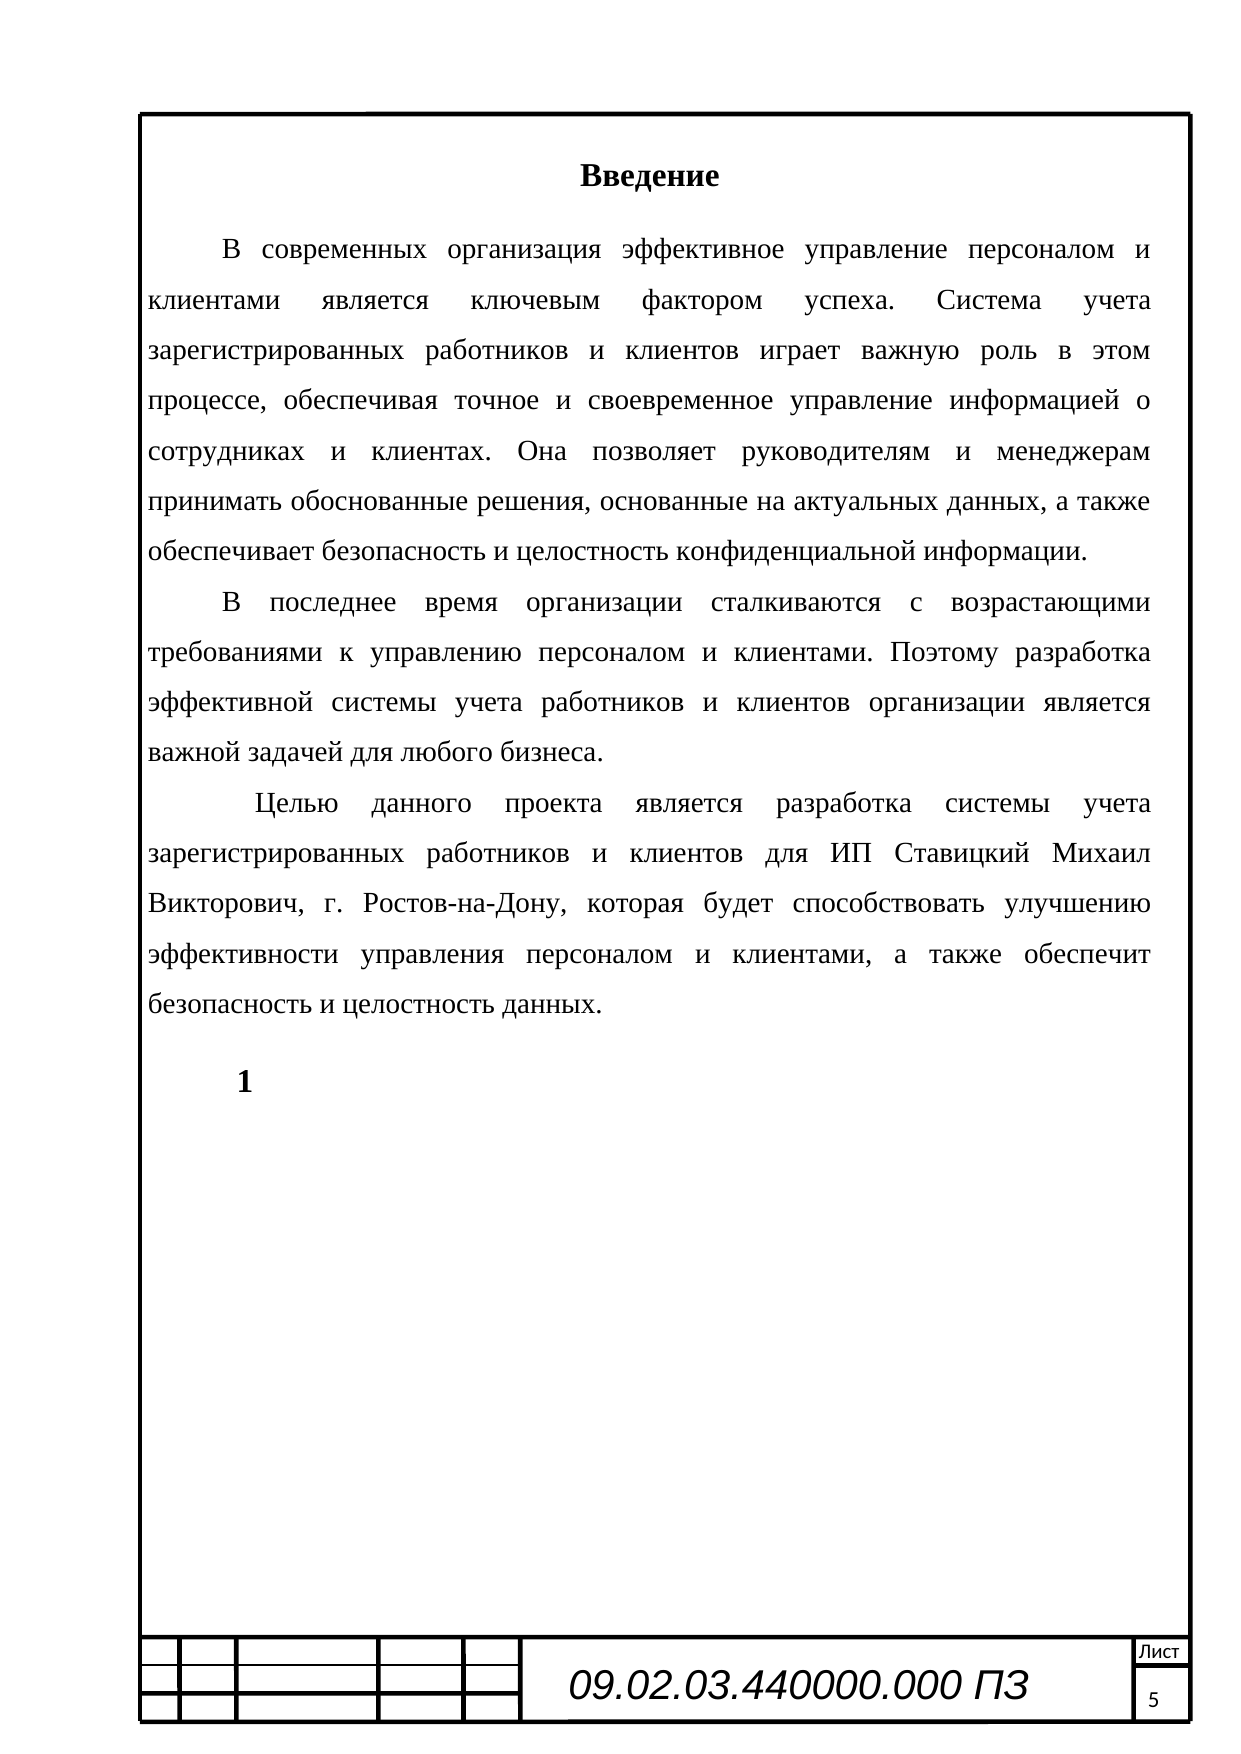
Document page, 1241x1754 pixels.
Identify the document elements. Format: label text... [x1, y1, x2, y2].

text Целью данного проекта является разработка системы учета зарегистрированных работников и клиентов для ИП Ставицкий Михаил Викторович, г. Ростов-на-Дону, которая будет способствовать улучшению эффективности управления персоналом и клиентами, а также обеспечит безопасность и целостность данных. [148, 785, 1152, 1020]
text В последнее время организации сталкиваются с возрастающими требованиями к управлению персоналом и клиентами. Поэтому разработка эффективной системы учета работников и клиентов организации является важной задачей для любого бизнеса. [148, 584, 1152, 768]
text В современных организация эффективное управление персоналом и клиентами является ключевым фактором успеха. Система учета зарегистрированных работников и клиентов играет важную роль в этом процессе, обеспечивая точное и своевременное управление информацией о сотрудниках и клиентах. Она позволяет руководителям и менеджерам принимать обоснованные решения, основанные на актуальных данных, а также обеспечивает безопасность и целостность конфиденциальной информации. [148, 231, 1152, 567]
text Введение [148, 155, 1152, 193]
